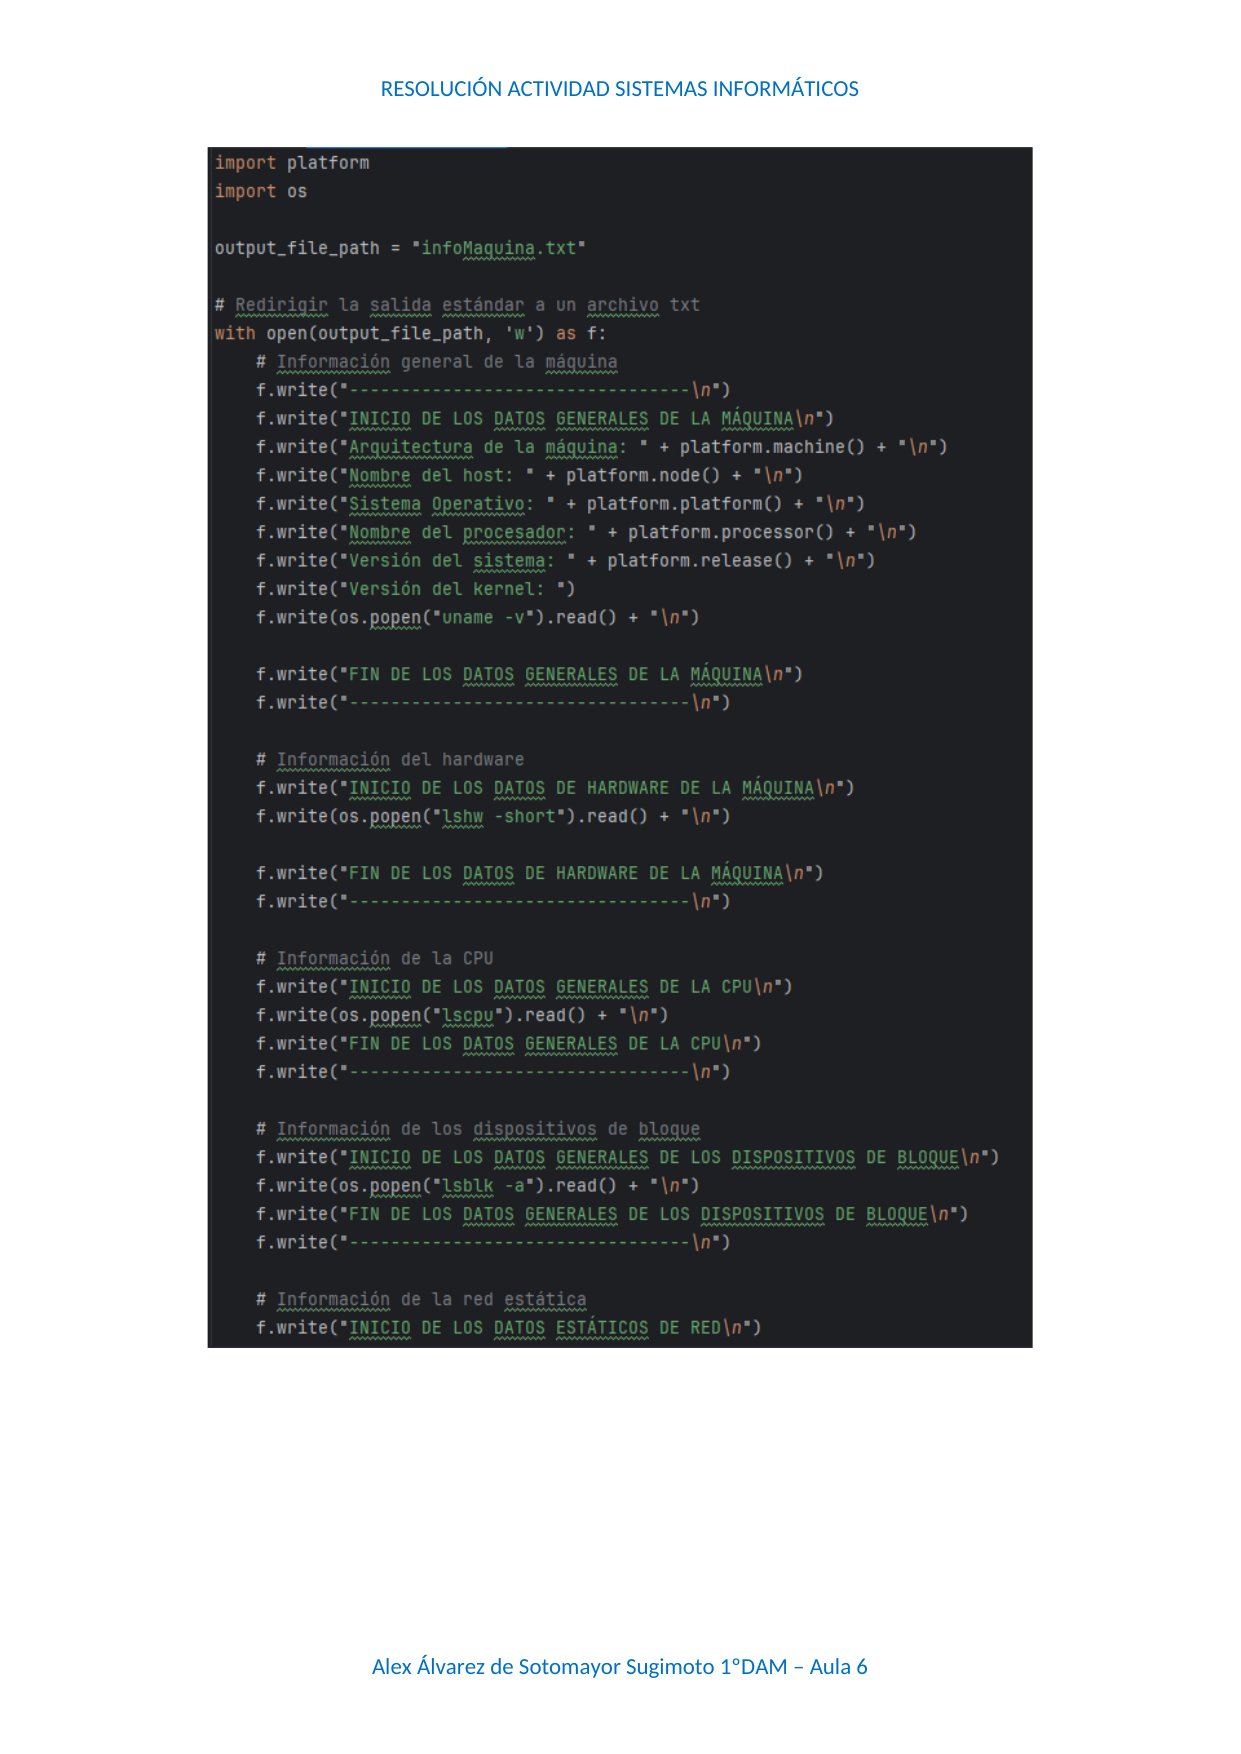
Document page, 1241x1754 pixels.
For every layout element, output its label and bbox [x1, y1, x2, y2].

picture [207, 147, 1033, 1348]
